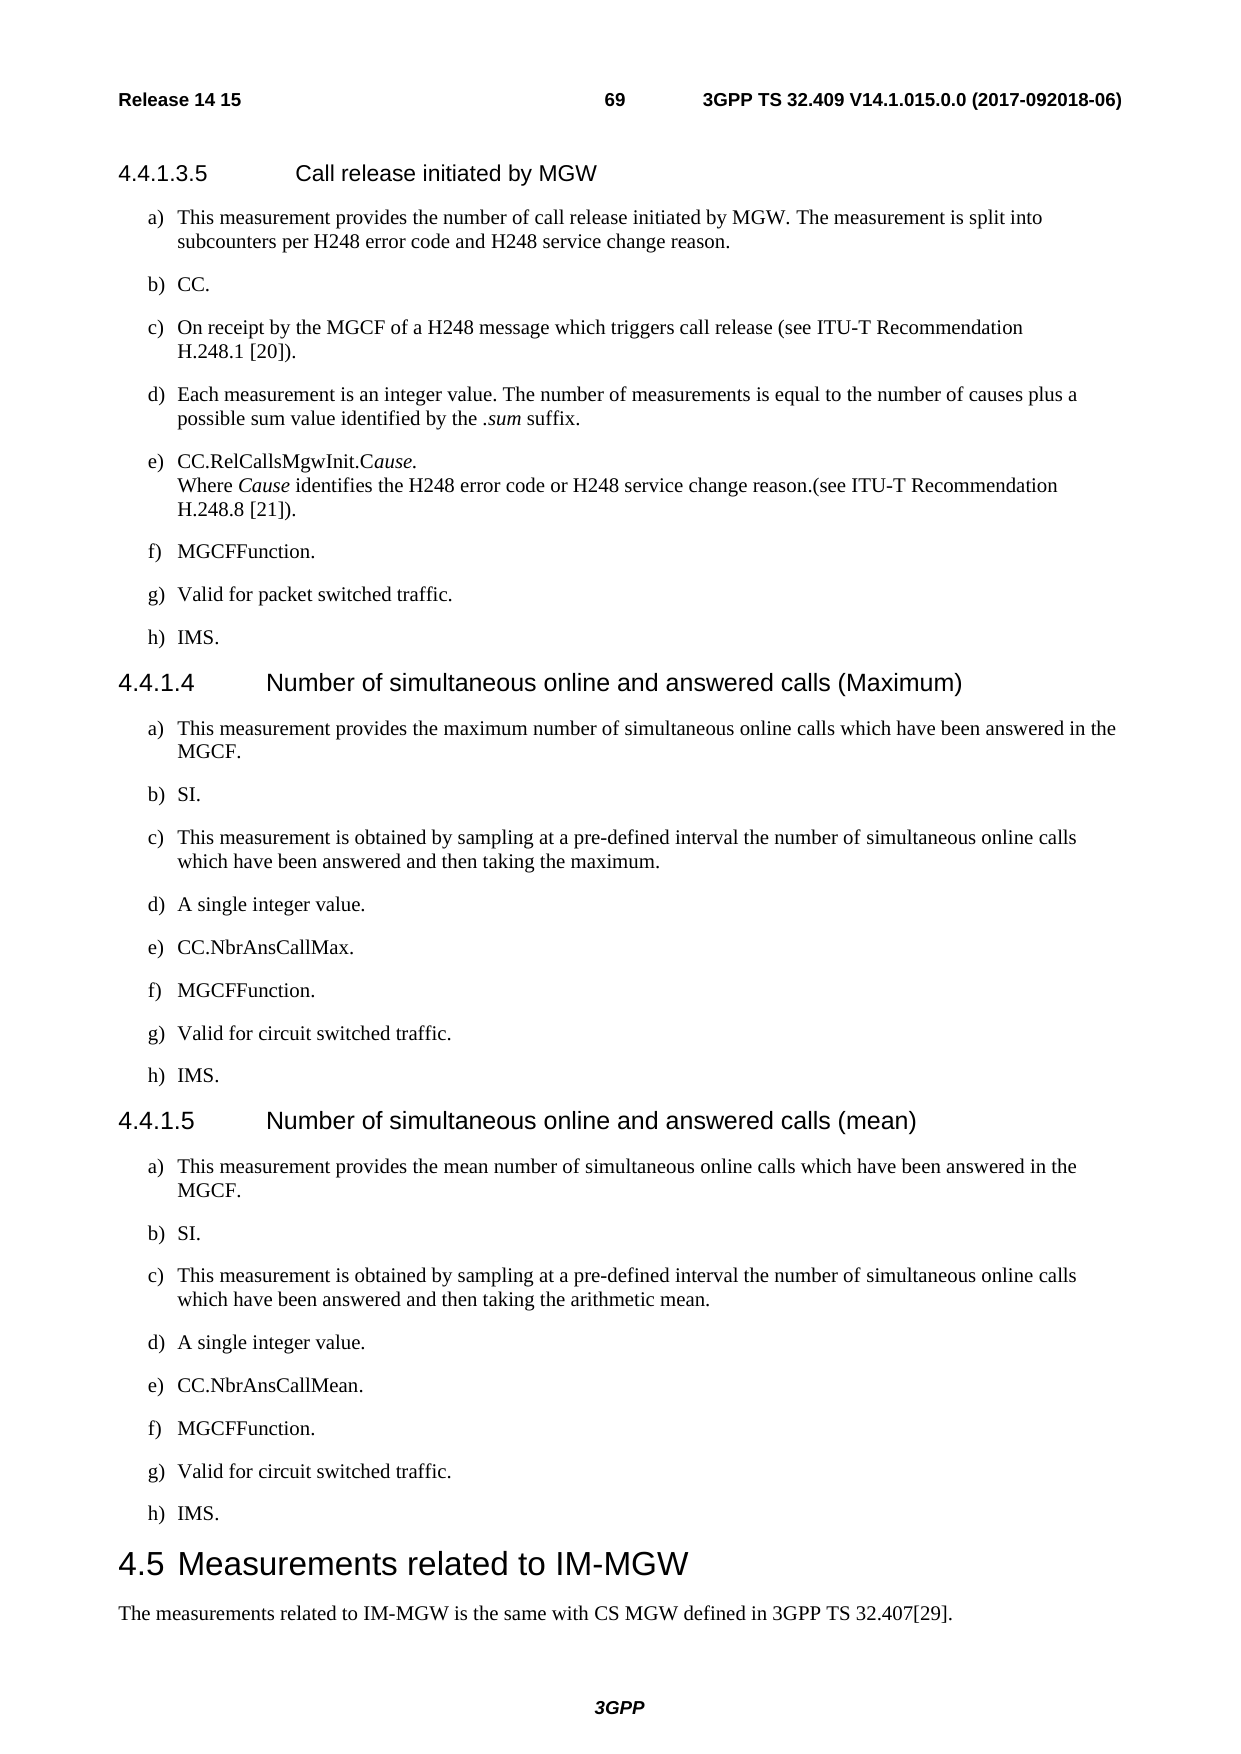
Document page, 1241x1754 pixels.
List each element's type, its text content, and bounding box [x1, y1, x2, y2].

subtitle 4.4.1.5 Number of simultaneous online and answered calls (mean) [118, 1106, 1122, 1135]
list MGCFFunction. [148, 978, 1122, 1002]
list This measurement provides the number of call release initiated by MGW. The measurement is split into subcounters per H248 error code and H248 service change reason. [148, 205, 1122, 253]
list On receipt by the MGCF of a H248 message which triggers call release (see ITU-T Recommendation H.248.1 [20]). [148, 315, 1122, 363]
list A single integer value. [148, 892, 1122, 916]
list IMS. [148, 1063, 1122, 1087]
list CC.NbrAnsCallMean. [148, 1373, 1122, 1397]
list SI. [148, 782, 1122, 806]
list Valid for circuit switched traffic. [148, 1020, 1122, 1044]
subtitle 4.4.1.4 Number of simultaneous online and answered calls (Maximum) [118, 668, 1122, 697]
list CC.RelCallsMgwInit.Cause. Where Cause identifies the H248 error code or H248 service change reason.(see ITU-T Recommendation H.248.8 [21]). [148, 448, 1122, 521]
list Valid for circuit switched traffic. [148, 1458, 1122, 1483]
list This measurement is obtained by sampling at a pre-defined interval the number of simultaneous online calls which have been answered and then taking the maximum. [148, 825, 1122, 873]
list SI. [148, 1220, 1122, 1244]
list MGCFFunction. [148, 539, 1122, 563]
list CC. [148, 272, 1122, 296]
text The measurements related to IM-MGW is the same with CS MGW defined in 3GPP TS 32.407[29]. [118, 1601, 1122, 1625]
list Each measurement is an integer value. The number of measurements is equal to the number of causes plus a possible sum value identified by the .sum suffix. [148, 382, 1122, 430]
list IMS. [148, 1501, 1122, 1525]
list This measurement provides the maximum number of simultaneous online calls which have been answered in the MGCF. [148, 715, 1122, 763]
list This measurement provides the mean number of simultaneous online calls which have been answered in the MGCF. [148, 1153, 1122, 1202]
list CC.NbrAnsCallMax. [148, 935, 1122, 959]
list MGCFFunction. [148, 1416, 1122, 1440]
list IMS. [148, 625, 1122, 649]
list A single integer value. [148, 1330, 1122, 1354]
list Valid for packet switched traffic. [148, 582, 1122, 606]
subtitle 4.4.1.3.5 Call release initiated by MGW [118, 160, 1122, 186]
list This measurement is obtained by sampling at a pre-defined interval the number of simultaneous online calls which have been answered and then taking the arithmetic mean. [148, 1263, 1122, 1311]
subtitle 4.5 Measurements related to IM-MGW [118, 1544, 1122, 1583]
